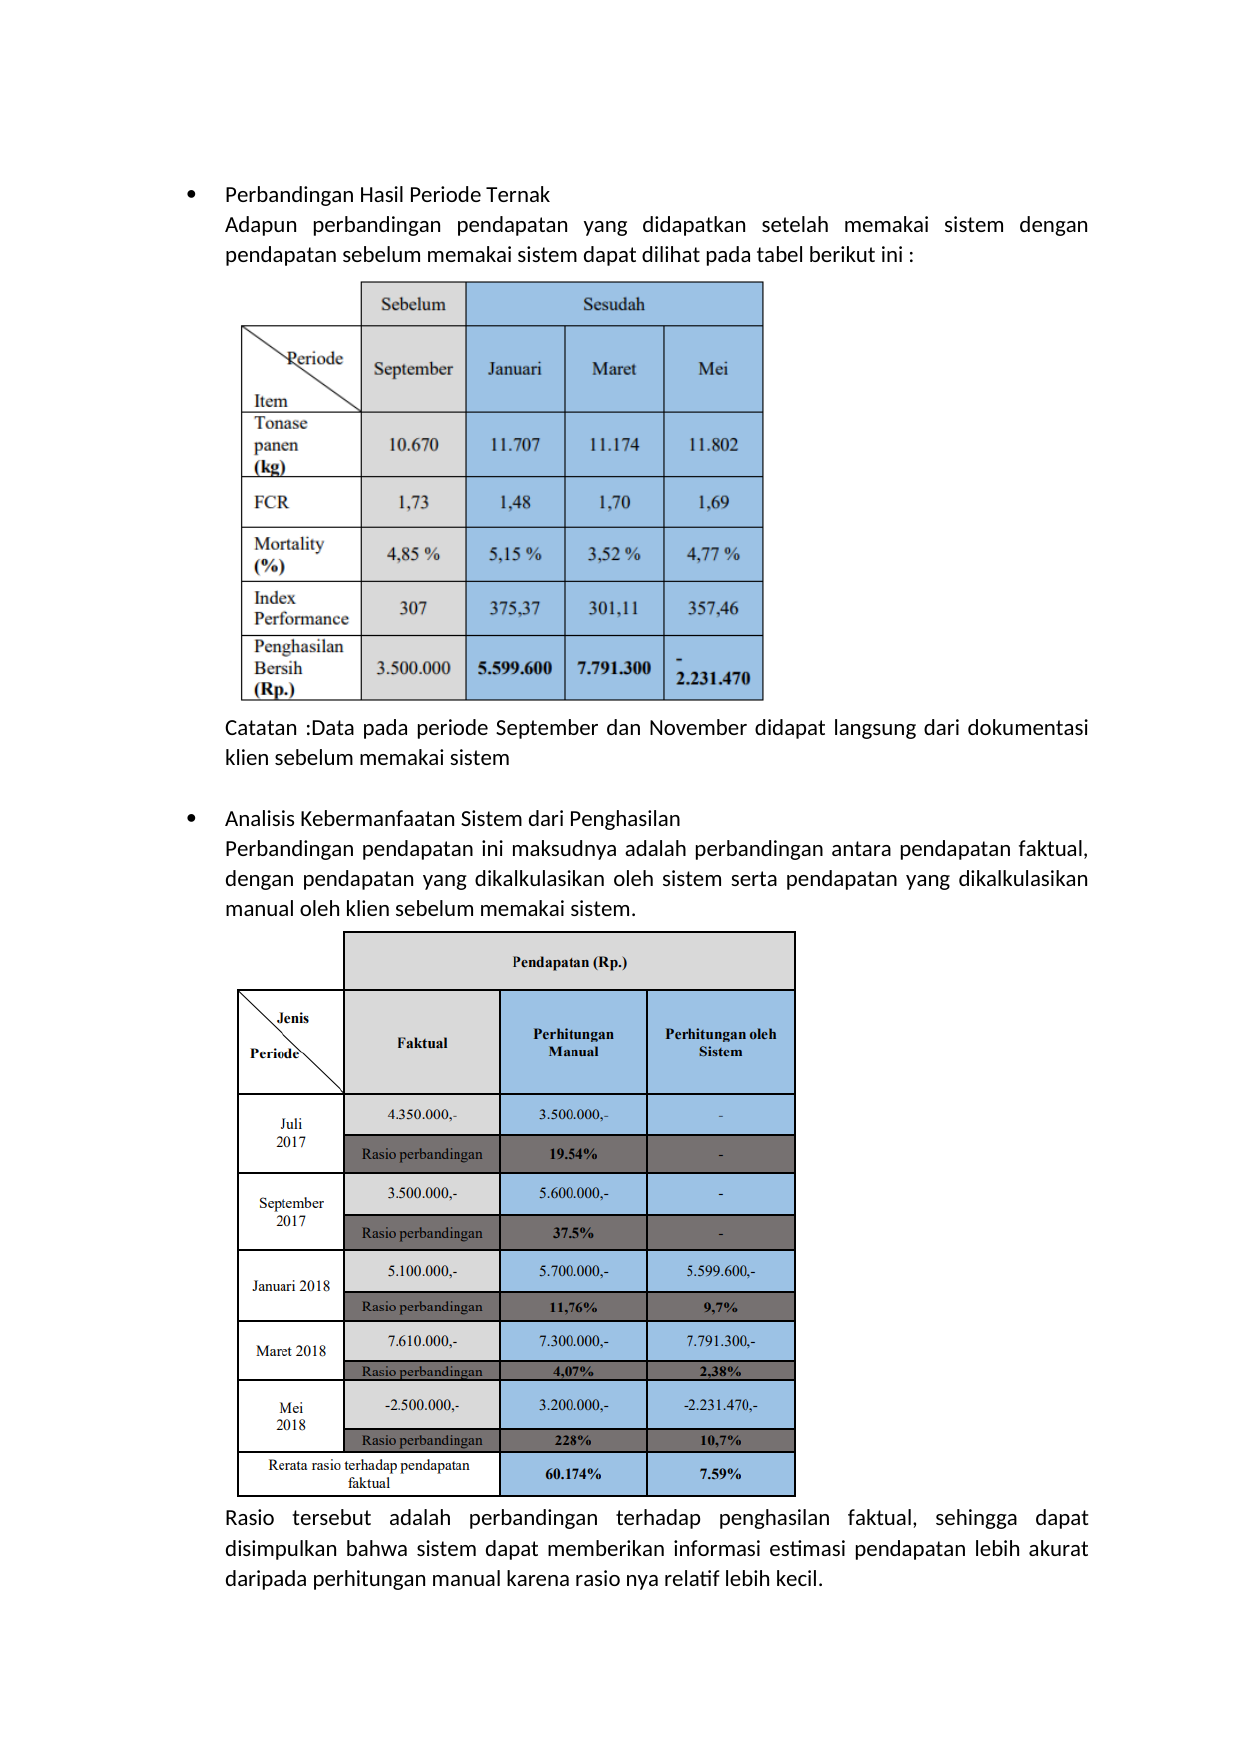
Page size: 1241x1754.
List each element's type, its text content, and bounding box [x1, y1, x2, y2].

list Rasio tersebut adalah perbandingan terhadap penghasilan faktual, sehingga dapat disimpulkan bahwa sistem dapat memberikan informasi estimasi pendapatan lebih akurat daripada perhitungan manual karena rasio nya relatif lebih kecil. [225, 1503, 1090, 1592]
list Perbandingan Hasil Periode Ternak [187, 180, 1090, 208]
picture [225, 270, 782, 711]
list Analisis Kebermanfaatan Sistem dari Penghasilan [187, 804, 1090, 832]
list Catatan :Data pada periode September dan November didapat langsung dari dokumentasi klien sebelum memakai sistem [225, 713, 1090, 771]
picture [225, 924, 805, 1502]
list Adapun perbandingan pendapatan yang didapatkan setelah memakai sistem dengan pendapatan sebelum memakai sistem dapat dilihat pada tabel berikut ini : [225, 210, 1090, 269]
list Perbandingan pendapatan ini maksudnya adalah perbandingan antara pendapatan faktual, dengan pendapatan yang dikalkulasikan oleh sistem serta pendapatan yang dikalkulasikan manual oleh klien sebelum memakai sistem. [225, 834, 1090, 922]
